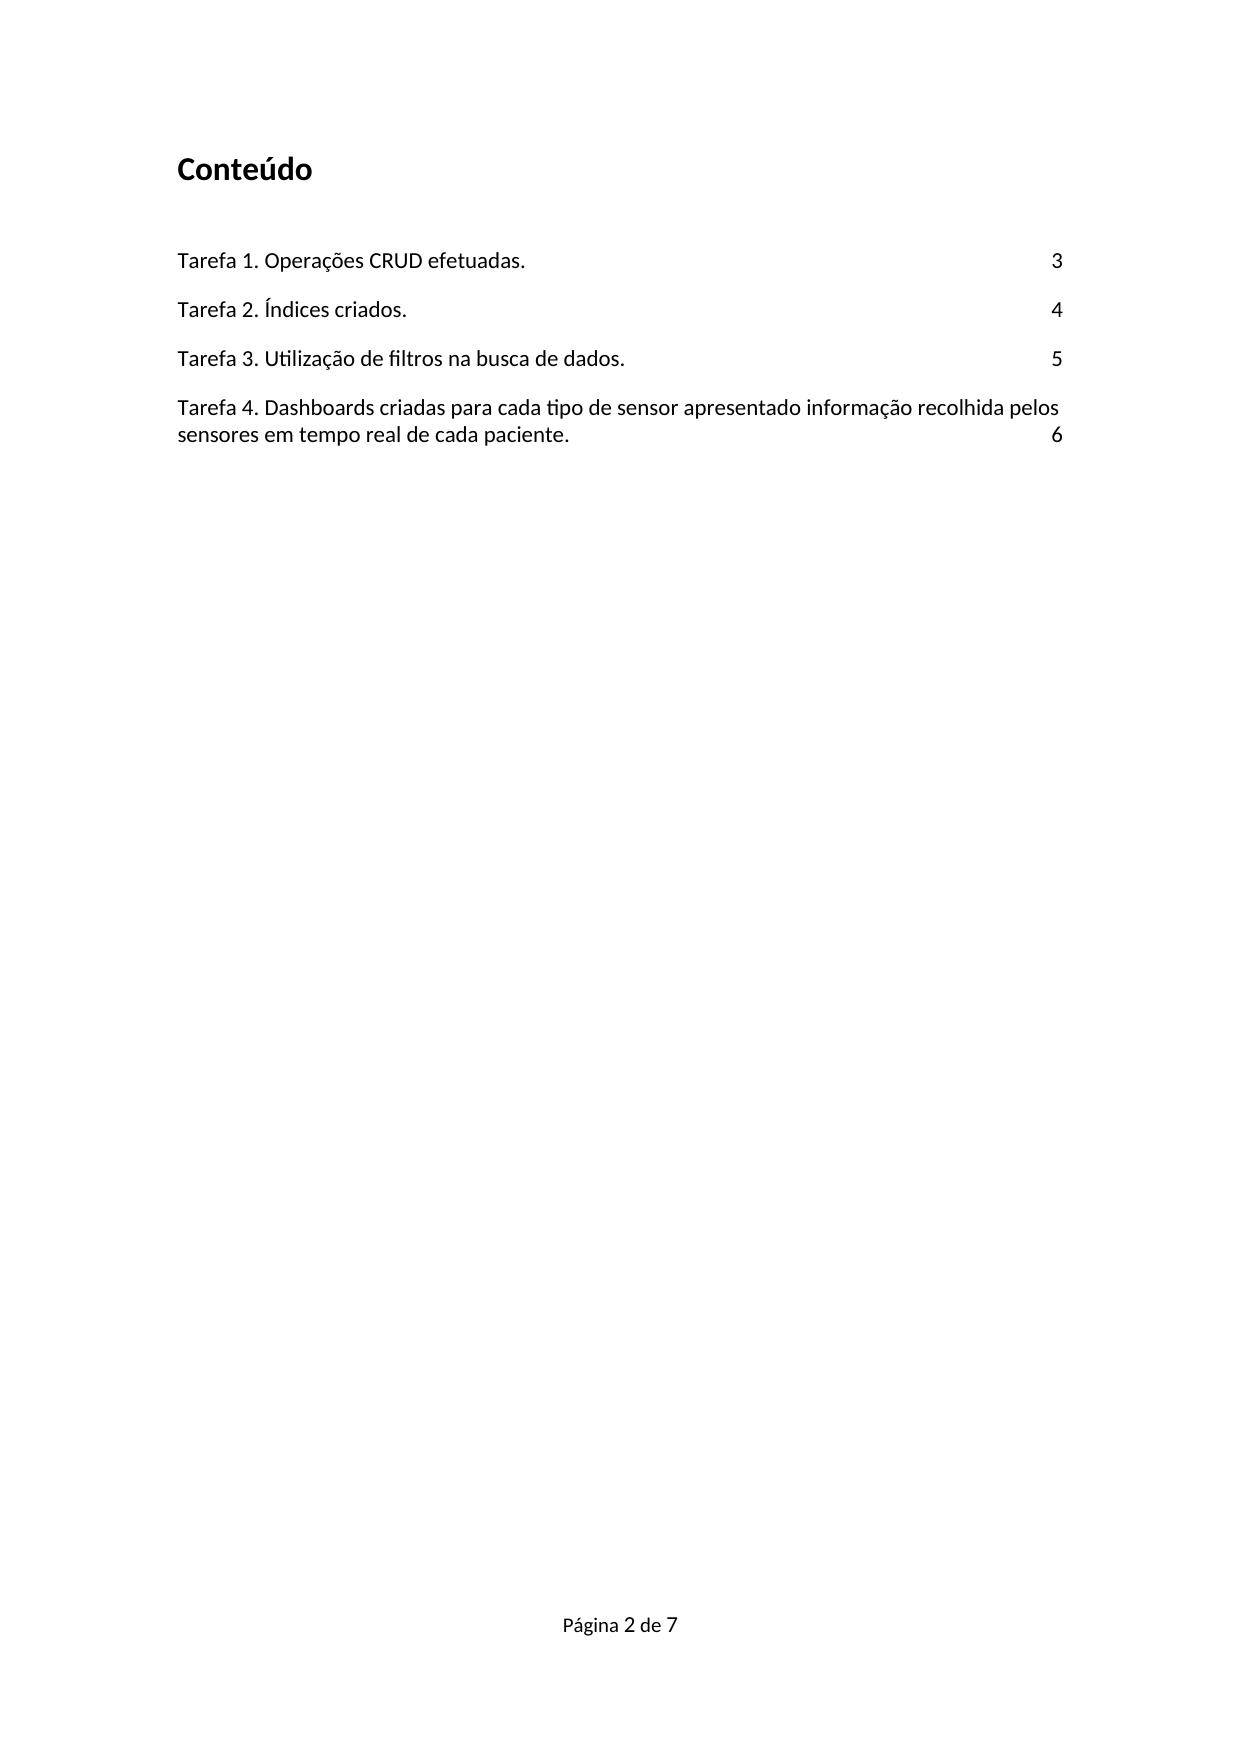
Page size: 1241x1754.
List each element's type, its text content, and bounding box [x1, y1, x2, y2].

text Conteúdo [177, 148, 1063, 188]
